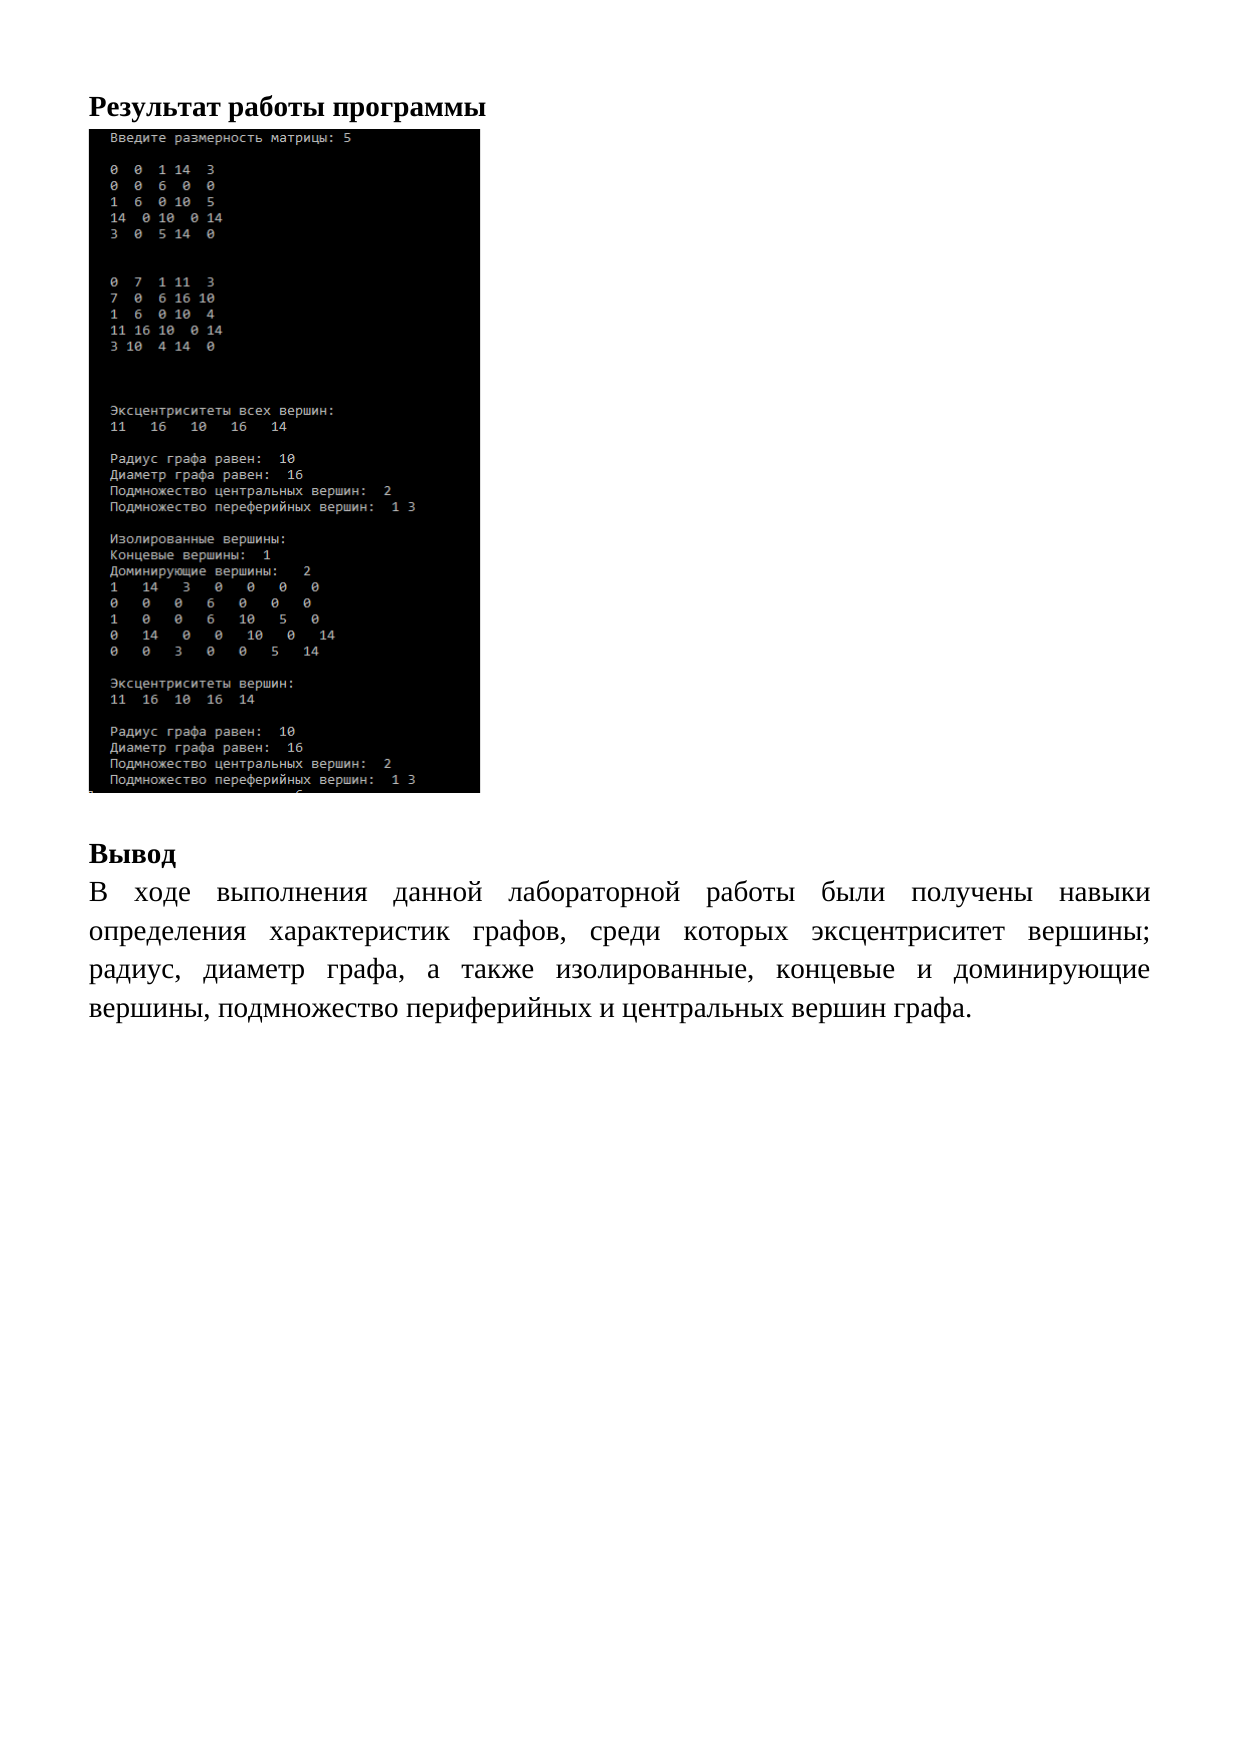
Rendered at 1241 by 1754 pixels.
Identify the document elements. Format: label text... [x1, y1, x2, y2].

text Результат работы программы [89, 89, 1152, 122]
text В ходе выполнения данной лабораторной работы были получены навыки определения характеристик графов, среди которых эксцентриситет вершины; радиус, диаметр графа, а также изолированные, концевые и доминирующие вершины, подмножество периферийных и центральных вершин графа. [89, 874, 1152, 1024]
text Вывод [89, 836, 1152, 869]
picture [88, 127, 481, 793]
